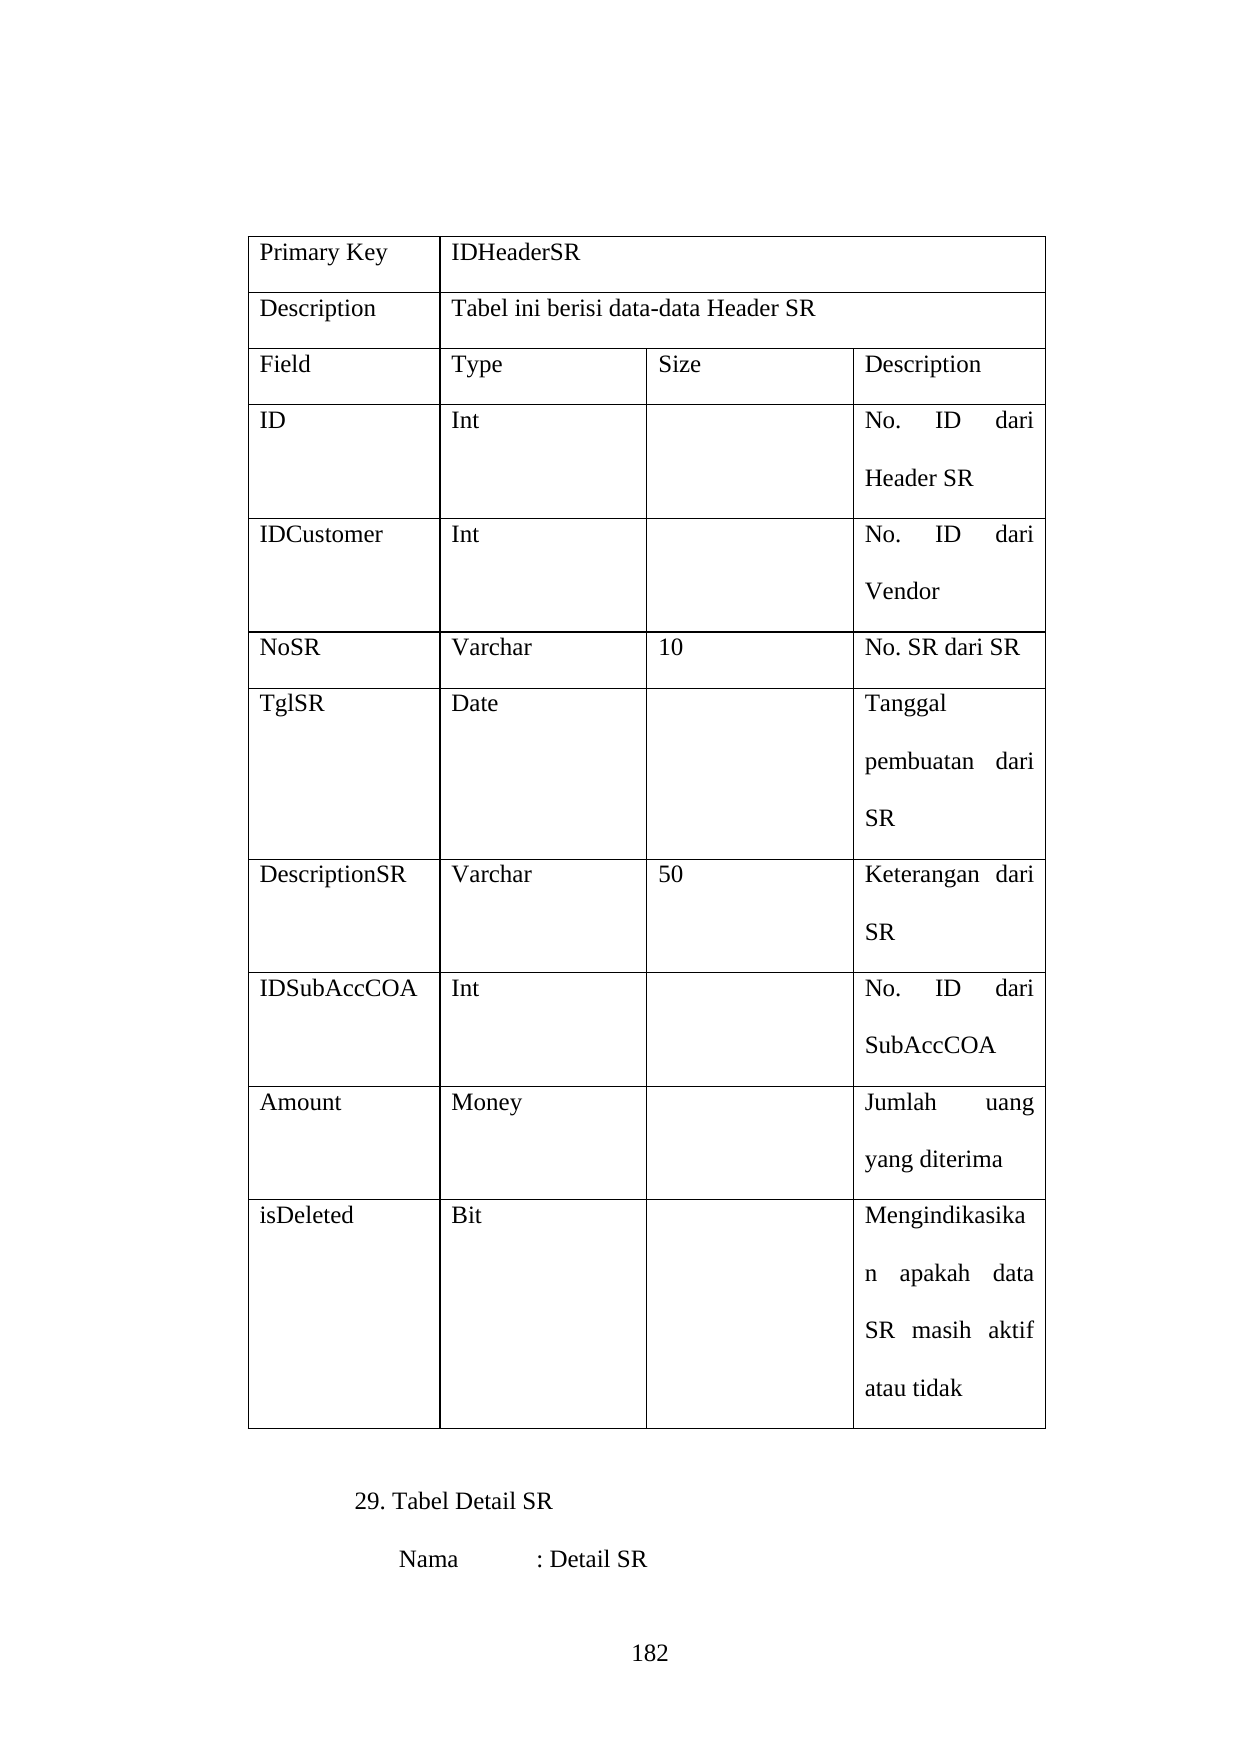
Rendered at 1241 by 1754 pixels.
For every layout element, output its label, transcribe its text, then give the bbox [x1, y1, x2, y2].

table_header IDHeaderSR [441, 237, 1045, 292]
table_cell 10 [647, 633, 853, 687]
table_cell Field [249, 349, 439, 404]
table_cell Tabel ini berisi data-data Header SR [441, 293, 1045, 348]
table_cell [647, 1087, 853, 1199]
table_cell Jumlah uang yang diterima [854, 1087, 1045, 1199]
table_cell Bit [441, 1200, 646, 1428]
table_cell DescriptionSR [249, 860, 439, 972]
table_cell Description [854, 349, 1045, 404]
table_cell Type [441, 349, 646, 404]
table_header Primary Key [249, 237, 439, 292]
table_cell Mengindikasikan apakah data SR masih aktif atau tidak [854, 1200, 1045, 1428]
table_cell Int [441, 519, 646, 631]
table_cell Amount [249, 1087, 439, 1199]
list Tabel Detail SR [354, 1486, 1063, 1515]
table_cell isDeleted [249, 1200, 439, 1428]
table_cell Money [441, 1087, 646, 1199]
table_cell Size [647, 349, 853, 404]
table_cell Int [441, 973, 646, 1086]
table_cell 50 [647, 860, 853, 972]
table_cell No. SR dari SR [854, 633, 1045, 687]
table_cell Int [441, 405, 646, 518]
table_cell No. ID dari Header SR [854, 405, 1045, 518]
table_cell Keterangan dari SR [854, 860, 1045, 972]
table_cell [647, 689, 853, 858]
table_cell [647, 405, 853, 518]
table_cell NoSR [249, 633, 439, 687]
table_cell No. ID dari SubAccCOA [854, 973, 1045, 1086]
table_cell IDCustomer [249, 519, 439, 631]
table_cell [647, 1200, 853, 1428]
table_cell Tanggal pembuatan dari SR [854, 689, 1045, 858]
table_cell Date [441, 689, 646, 858]
table_cell ID [249, 405, 439, 518]
table_cell [647, 973, 853, 1086]
table_cell Varchar [441, 860, 646, 972]
table_cell Varchar [441, 633, 646, 687]
table_cell Description [249, 293, 439, 348]
table_cell No. ID dari Vendor [854, 519, 1045, 631]
table_cell [647, 519, 853, 631]
table_cell TglSR [249, 689, 439, 858]
table_cell IDSubAccCOA [249, 973, 439, 1086]
list Nama : Detail SR [399, 1544, 1063, 1572]
